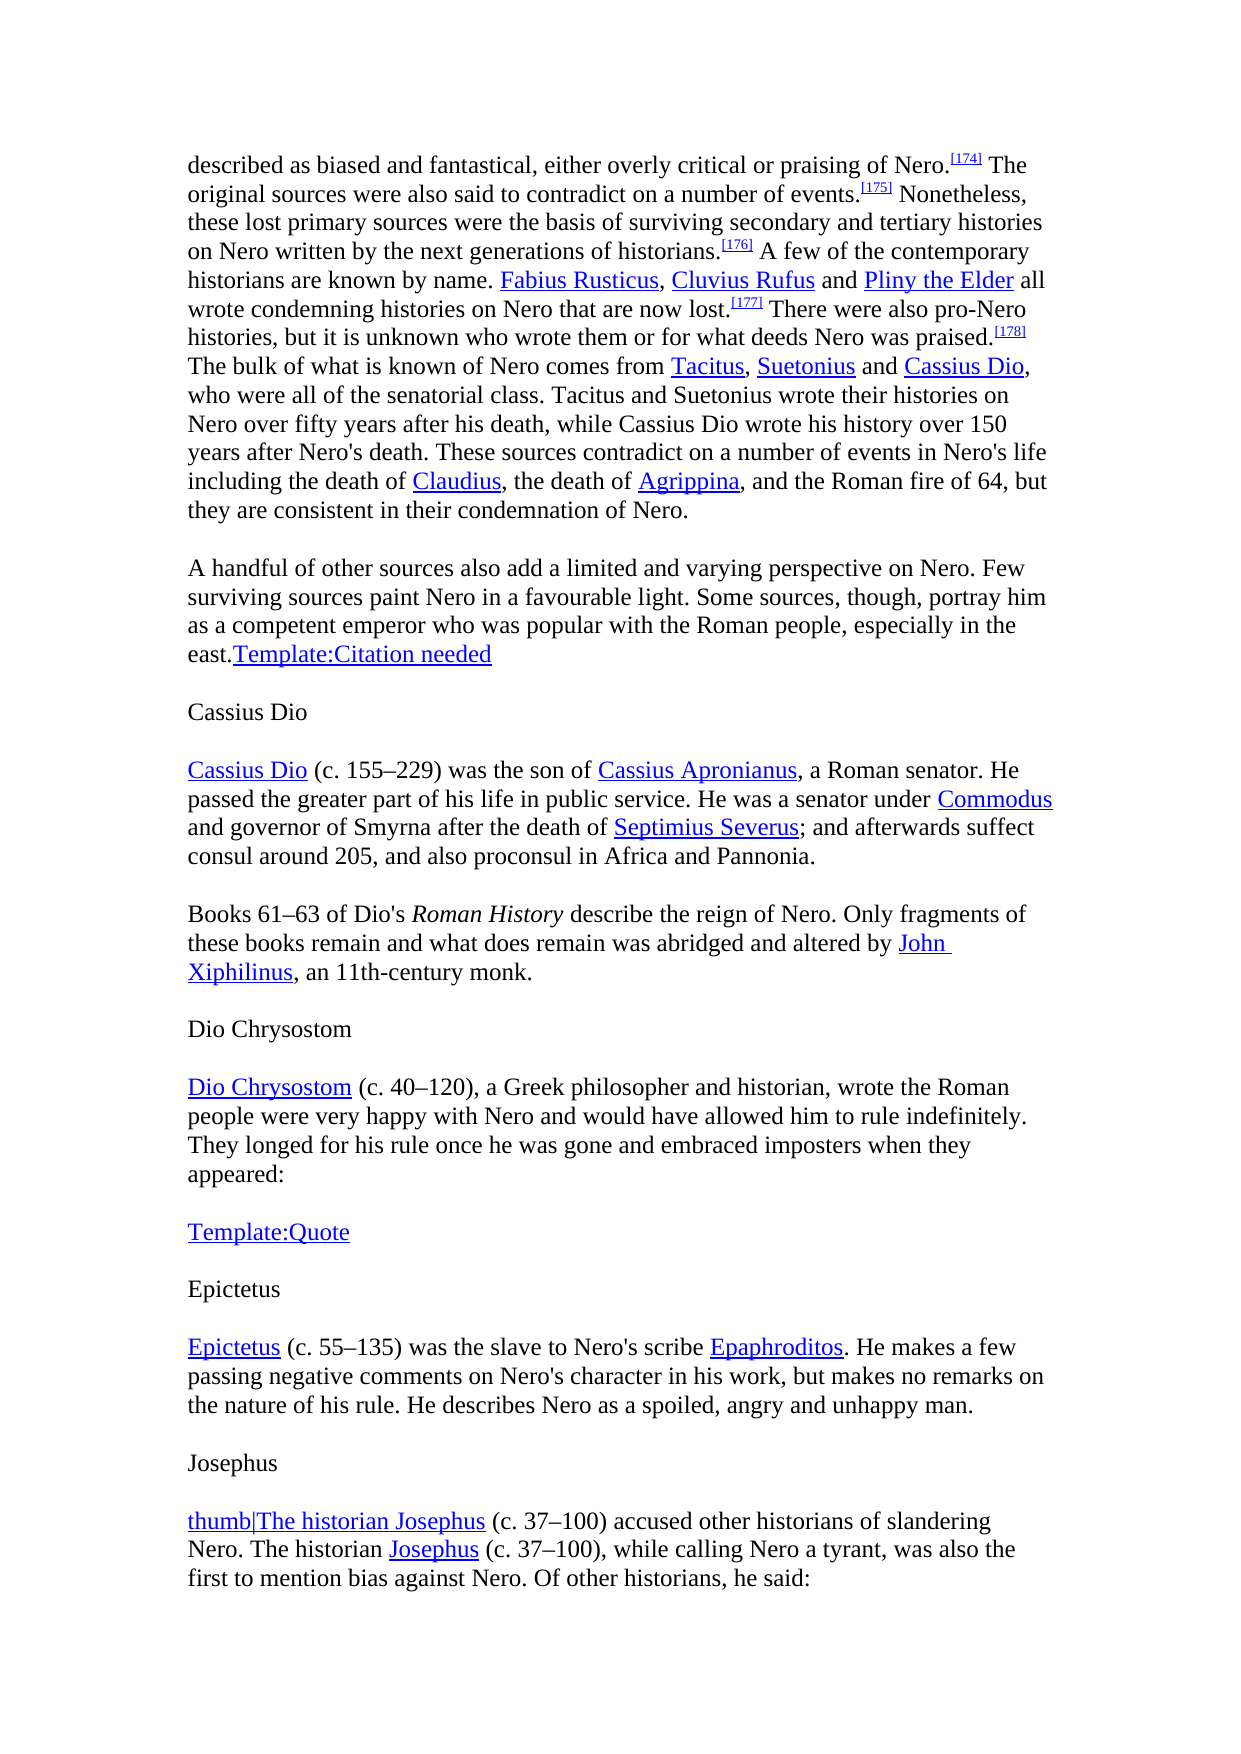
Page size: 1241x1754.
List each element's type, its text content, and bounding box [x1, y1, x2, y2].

text Dio Chrysostom [187, 1014, 1053, 1043]
text A handful of other sources also add a limited and varying perspective on Nero. Few surviving sources paint Nero in a favourable light. Some sources, though, portray him as a competent emperor who was popular with the Roman people, especially in the east.Template:Citation needed [187, 553, 1053, 668]
text Books 61–63 of Dio's Roman History describe the reign of Nero. Only fragments of these books remain and what does remain was abridged and altered by John Xiphilinus, an 11th-century monk. [187, 899, 1053, 985]
text thumb|The historian Josephus (c. 37–100) accused other historians of slandering Nero. The historian Josephus (c. 37–100), while calling Nero a tyrant, was also the first to mention bias against Nero. Of other historians, he said: [187, 1506, 1053, 1592]
text Josephus [187, 1448, 1053, 1477]
text Cassius Dio [187, 697, 1053, 726]
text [187, 150, 1053, 524]
text Dio Chrysostom (c. 40–120), a Greek philosopher and historian, wrote the Roman people were very happy with Nero and would have allowed him to rule indefinitely. They longed for his rule once he was gone and embraced imposters when they appeared: [187, 1072, 1053, 1187]
text Epictetus (c. 55–135) was the slave to Nero's scribe Epaphroditos. He makes a few passing negative comments on Nero's character in his work, but makes no remarks on the nature of his rule. He describes Nero as a spoiled, angry and unhappy man. [187, 1332, 1053, 1419]
text Epictetus [187, 1274, 1053, 1303]
text Cassius Dio (c. 155–229) was the son of Cassius Apronianus, a Roman senator. He passed the greater part of his life in public service. He was a senator under Commodus and governor of Smyrna after the death of Septimius Severus; and afterwards suffect consul around 205, and also proconsul in Africa and Pannonia. [187, 755, 1053, 870]
text Template:Quote [187, 1217, 1053, 1245]
